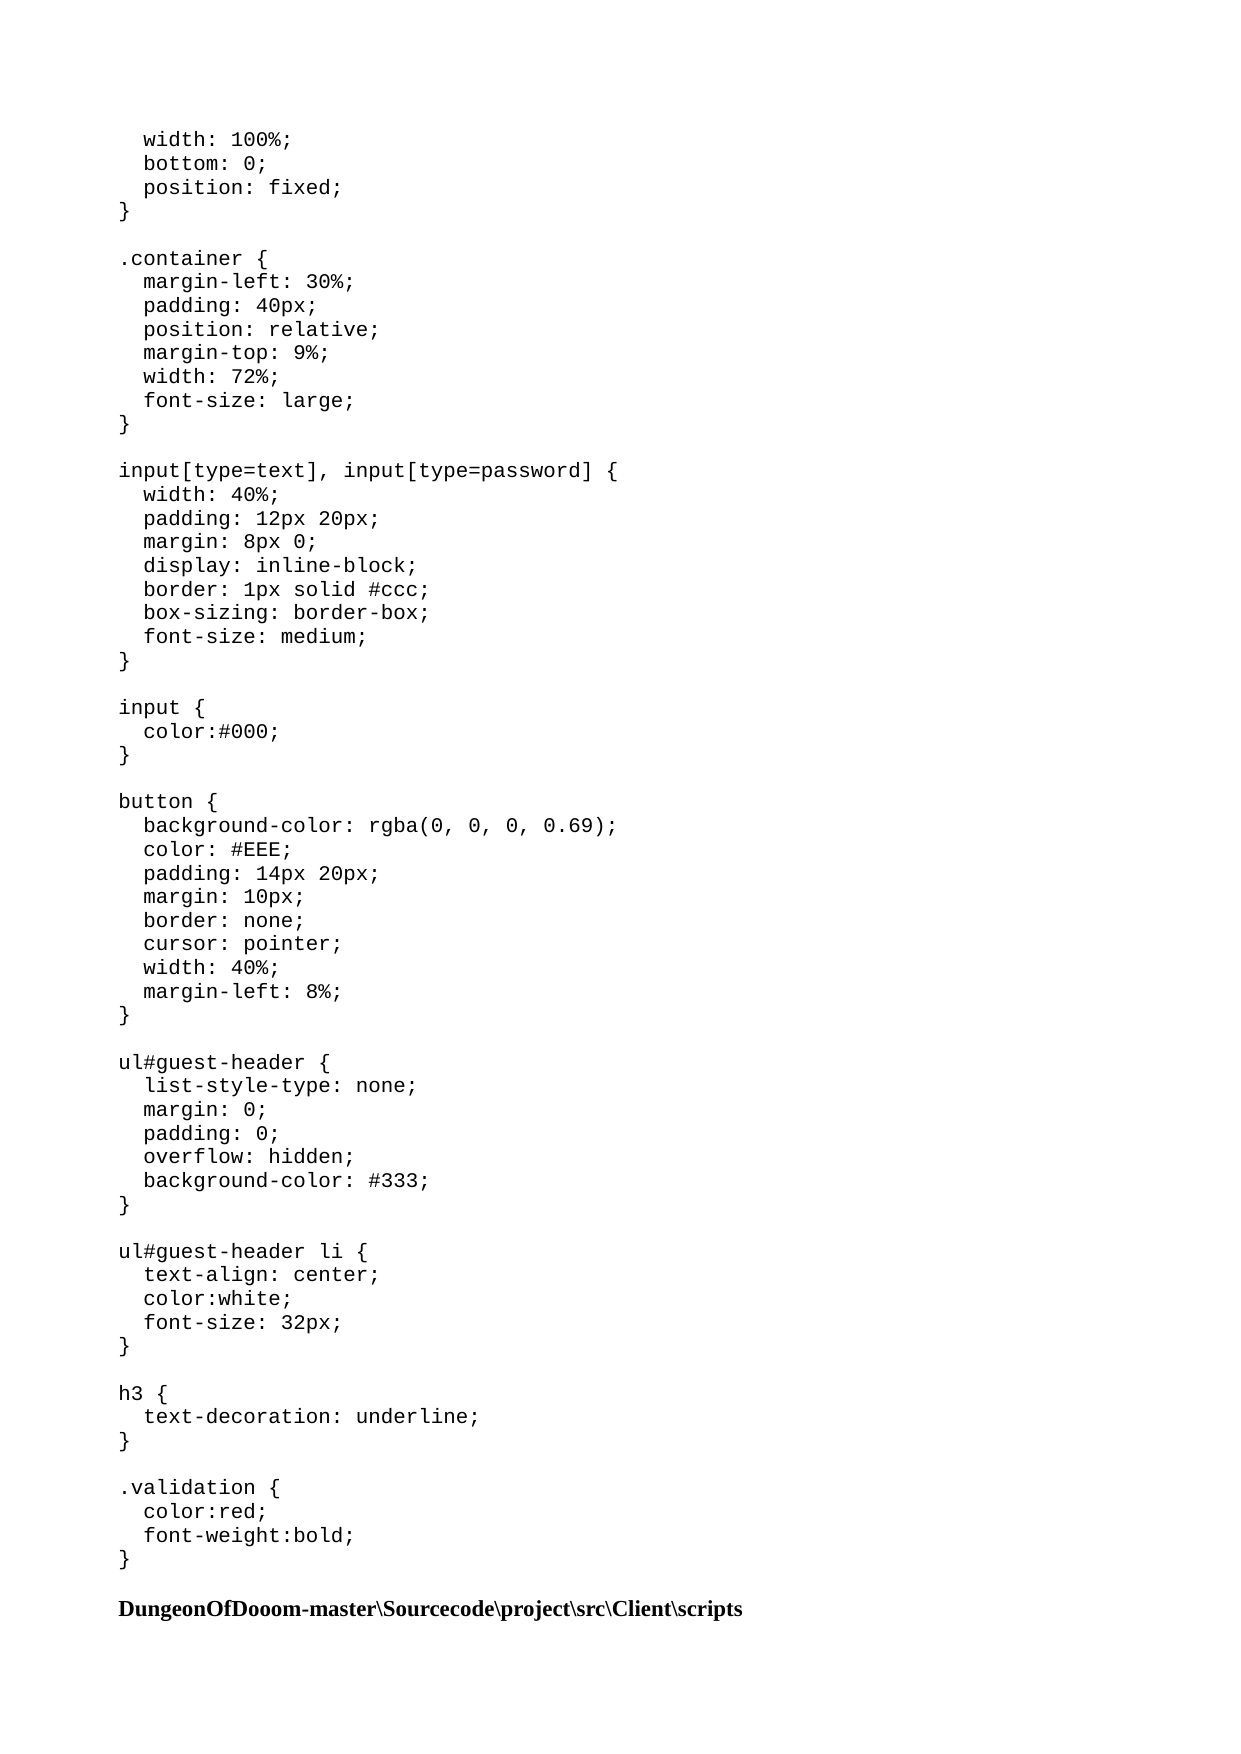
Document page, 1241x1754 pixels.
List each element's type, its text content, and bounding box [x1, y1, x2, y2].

text DungeonOfDooom-master\Sourcecode\project\src\Client\scripts [118, 1596, 1122, 1622]
text position: relative; [118, 319, 1122, 342]
text cursor: pointer; [118, 933, 1122, 957]
text font-size: medium; [118, 626, 1122, 650]
text width: 40%; [118, 484, 1122, 508]
text overflow: hidden; [118, 1146, 1122, 1170]
text bottom: 0; [118, 153, 1122, 177]
text } [118, 1193, 1122, 1217]
text text-decoration: underline; [118, 1406, 1122, 1430]
text } [118, 413, 1122, 437]
text } [118, 1004, 1122, 1028]
text } [118, 1335, 1122, 1359]
text } [118, 650, 1122, 673]
text } [118, 200, 1122, 224]
text ul#guest-header li { [118, 1241, 1122, 1264]
text position: fixed; [118, 177, 1122, 200]
text .validation { [118, 1477, 1122, 1501]
text display: inline-block; [118, 555, 1122, 579]
text font-size: 32px; [118, 1312, 1122, 1335]
text .container { [118, 248, 1122, 271]
text margin-top: 9%; [118, 342, 1122, 366]
text list-style-type: none; [118, 1075, 1122, 1099]
text box-sizing: border-box; [118, 602, 1122, 626]
text margin-left: 30%; [118, 271, 1122, 295]
text width: 40%; [118, 957, 1122, 981]
text input { [118, 697, 1122, 721]
text font-weight:bold; [118, 1524, 1122, 1548]
text margin: 10px; [118, 886, 1122, 910]
text background-color: #333; [118, 1170, 1122, 1193]
text padding: 0; [118, 1123, 1122, 1146]
text width: 72%; [118, 366, 1122, 389]
text border: none; [118, 910, 1122, 933]
text ul#guest-header { [118, 1052, 1122, 1075]
text color:white; [118, 1288, 1122, 1312]
text color:#000; [118, 721, 1122, 744]
text margin-left: 8%; [118, 981, 1122, 1004]
text color: #EEE; [118, 839, 1122, 862]
text } [118, 1430, 1122, 1454]
text padding: 14px 20px; [118, 862, 1122, 886]
text background-color: rgba(0, 0, 0, 0.69); [118, 815, 1122, 839]
text input[type=text], input[type=password] { [118, 461, 1122, 484]
text border: 1px solid #ccc; [118, 579, 1122, 602]
text button { [118, 792, 1122, 815]
text text-align: center; [118, 1264, 1122, 1288]
text margin: 8px 0; [118, 531, 1122, 555]
text margin: 0; [118, 1099, 1122, 1123]
text font-size: large; [118, 389, 1122, 413]
text padding: 12px 20px; [118, 508, 1122, 531]
text color:red; [118, 1501, 1122, 1524]
text } [118, 744, 1122, 768]
text } [118, 1548, 1122, 1572]
text width: 100%; [118, 129, 1122, 153]
text h3 { [118, 1383, 1122, 1406]
text padding: 40px; [118, 295, 1122, 319]
